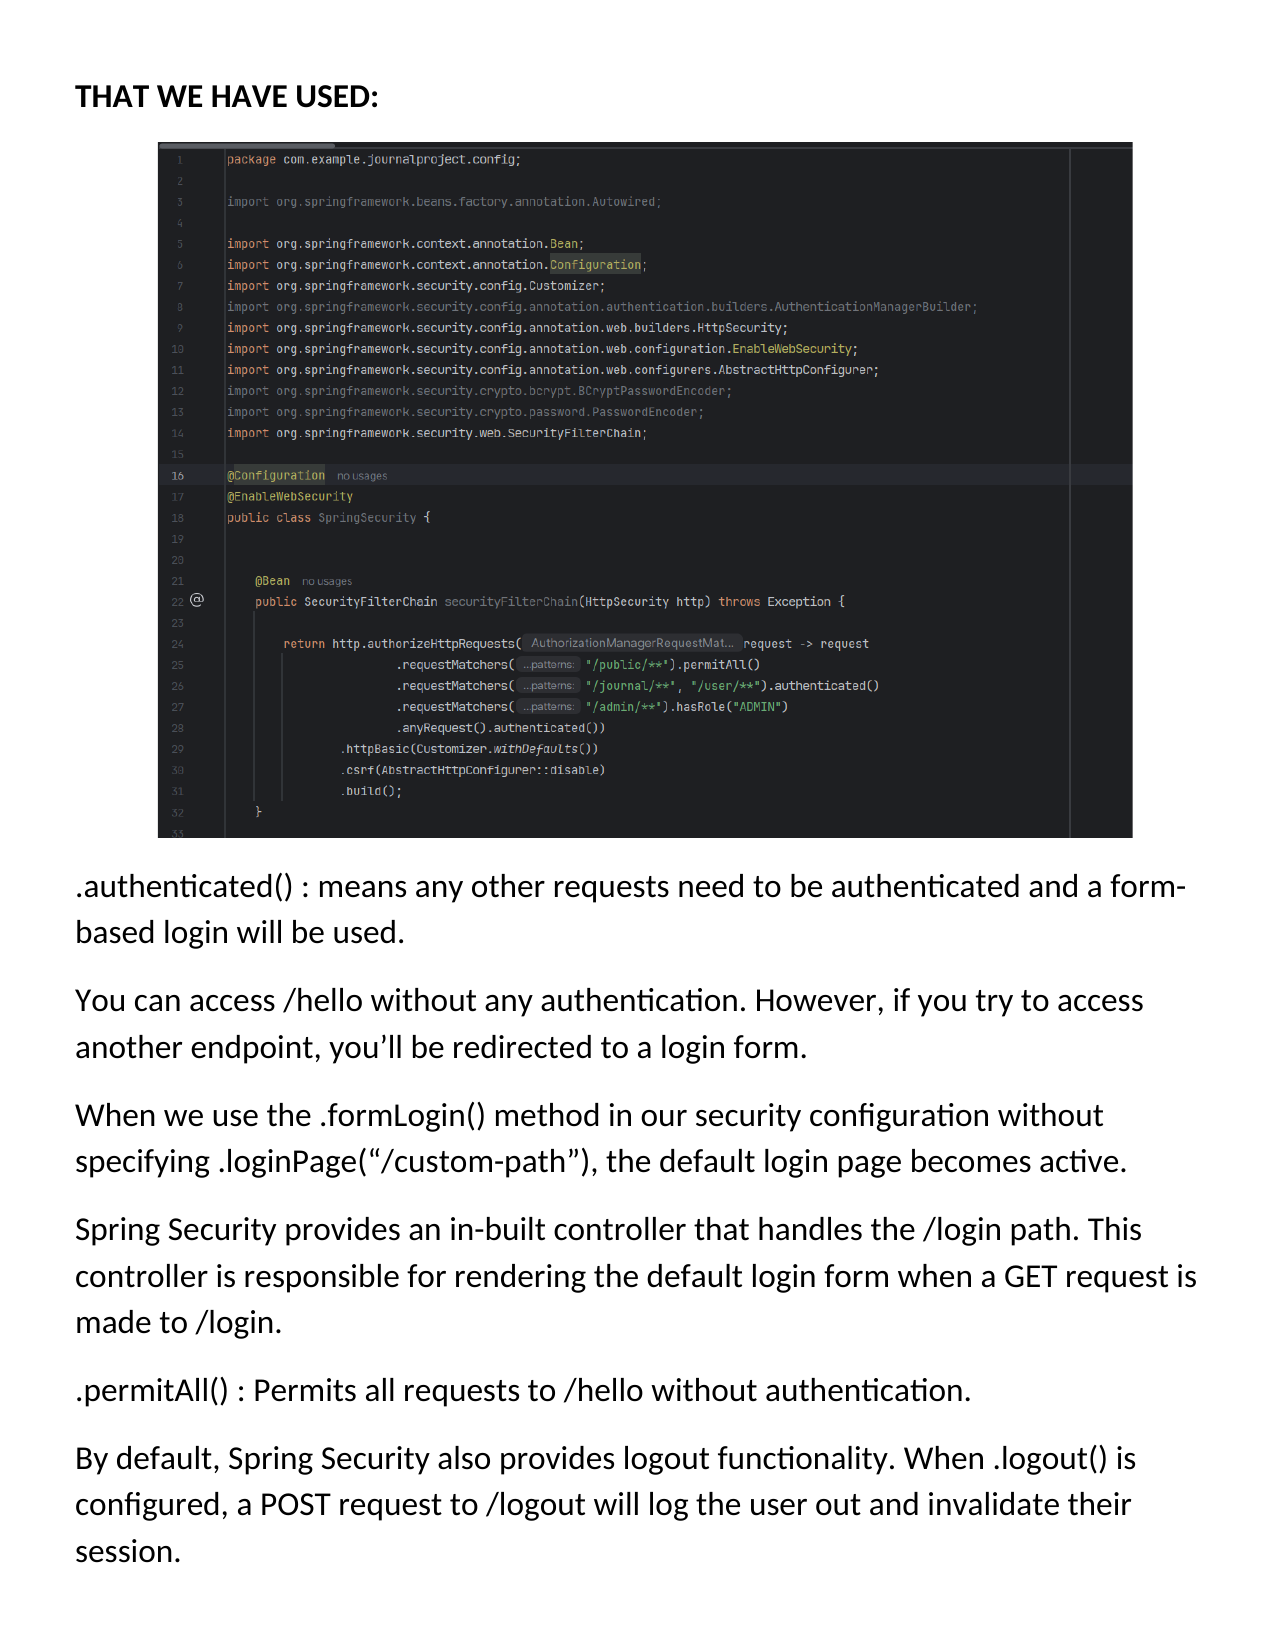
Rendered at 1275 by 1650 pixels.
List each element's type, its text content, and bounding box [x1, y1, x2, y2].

text Spring Security provides an in-built controller that handles the /login path. This controller is responsible for rendering the default login form when a GET request is made to /login. [75, 1208, 1200, 1342]
text By default, Spring Security also provides logout functionality. When .logout() is configured, a POST request to /logout will log the user out and invalidate their session. [75, 1437, 1200, 1571]
text .authenticated() : means any other requests need to be authenticated and a form-based login will be used. [75, 865, 1200, 952]
text When we use the .formLogin() method in our security configuration without specifying .loginPage(“/custom-path”), the default login page becomes active. [75, 1093, 1200, 1181]
picture [157, 142, 1133, 838]
text You can access /hello without any authentication. However, if you try to access another endpoint, you’ll be redirected to a login form. [75, 979, 1200, 1067]
text THAT WE HAVE USED: [75, 75, 1200, 116]
text .permitAll() : Permits all requests to /hello without authentication. [75, 1369, 1200, 1410]
